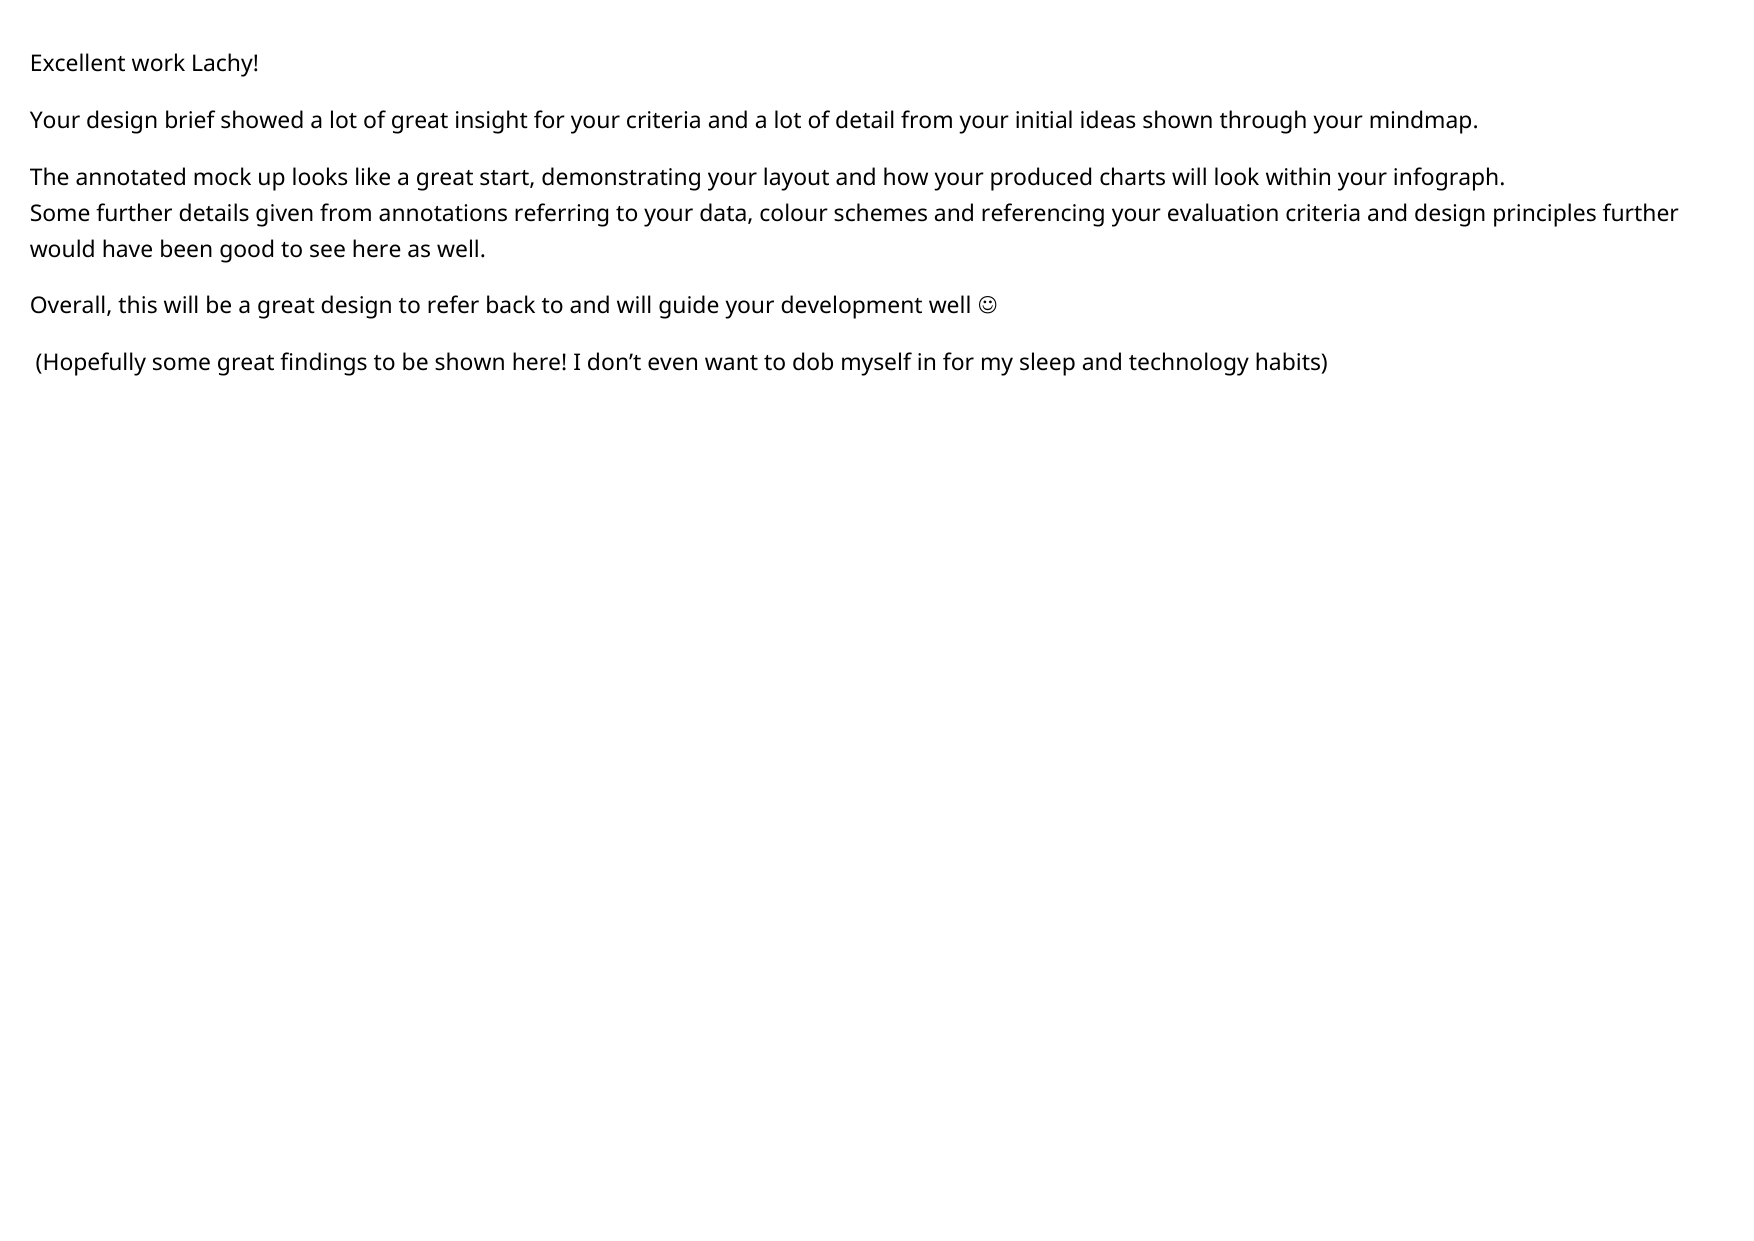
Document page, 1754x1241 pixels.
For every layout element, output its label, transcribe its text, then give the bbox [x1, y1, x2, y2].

text Excellent work Lachy! [29, 47, 1724, 78]
text The annotated mock up looks like a great start, demonstrating your layout and how your produced charts will look within your infograph. Some further details given from annotations referring to your data, colour schemes and referencing your evaluation criteria and design principles further would have been good to see here as well. [29, 161, 1724, 264]
text Your design brief showed a lot of great insight for your criteria and a lot of detail from your initial ideas shown through your mindmap. [29, 104, 1724, 135]
text Overall, this will be a great design to refer back to and will guide your development well [29, 289, 1724, 321]
text (Hopefully some great findings to be shown here! I don’t even want to dob myself in for my sleep and technology habits) [29, 346, 1724, 377]
